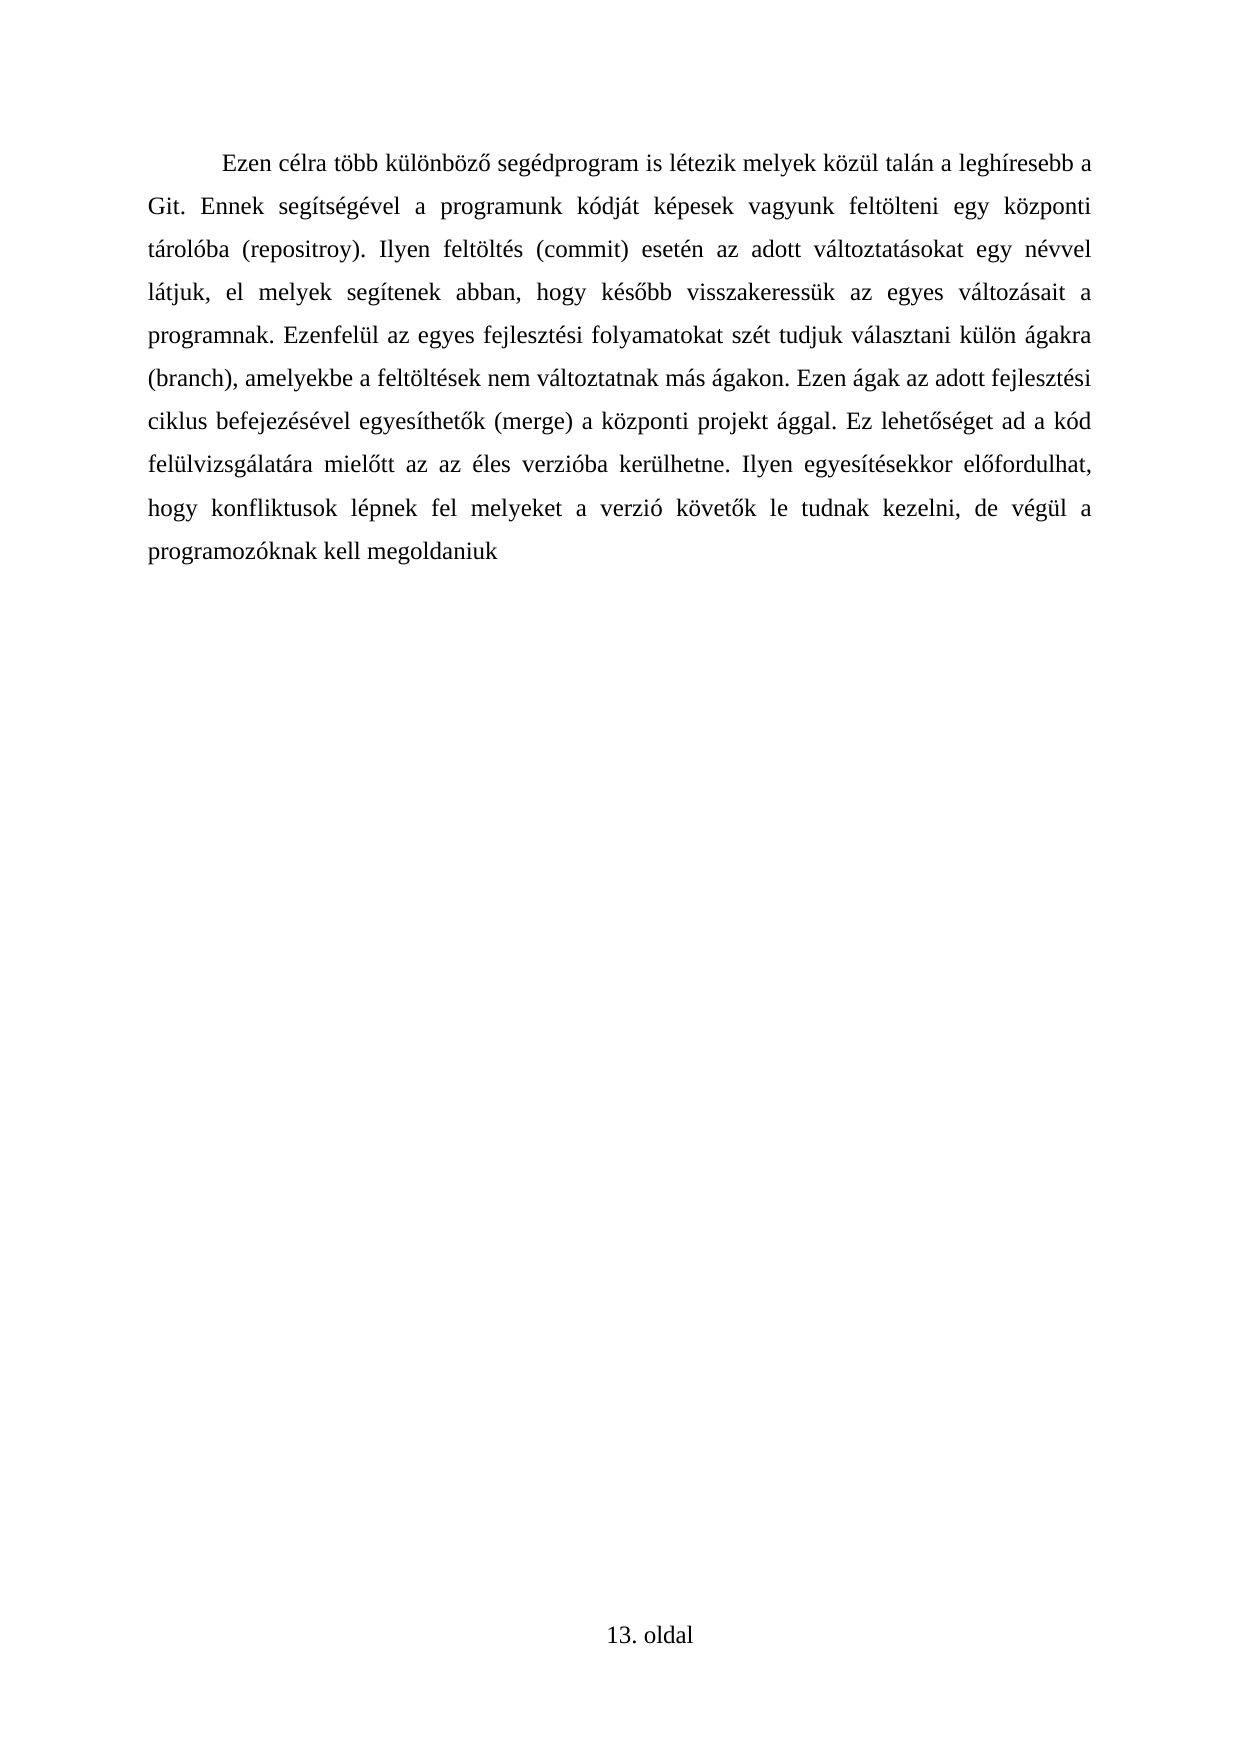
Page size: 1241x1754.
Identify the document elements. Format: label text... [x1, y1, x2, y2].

text Ezen célra több különböző segédprogram is létezik melyek közül talán a leghíresebb a Git. Ennek segítségével a programunk kódját képesek vagyunk feltölteni egy központi tárolóba (repositroy). Ilyen feltöltés (commit) esetén az adott változtatásokat egy névvel látjuk, el melyek segítenek abban, hogy később visszakeressük az egyes változásait a programnak. Ezenfelül az egyes fejlesztési folyamatokat szét tudjuk választani külön ágakra (branch), amelyekbe a feltöltések nem változtatnak más ágakon. Ezen ágak az adott fejlesztési ciklus befejezésével egyesíthetők (merge) a központi projekt ággal. Ez lehetőséget ad a kód felülvizsgálatára mielőtt az az éles verzióba kerülhetne. Ilyen egyesítésekkor előfordulhat, hogy konfliktusok lépnek fel melyeket a verzió követők le tudnak kezelni, de végül a programozóknak kell megoldaniuk [148, 148, 1092, 564]
